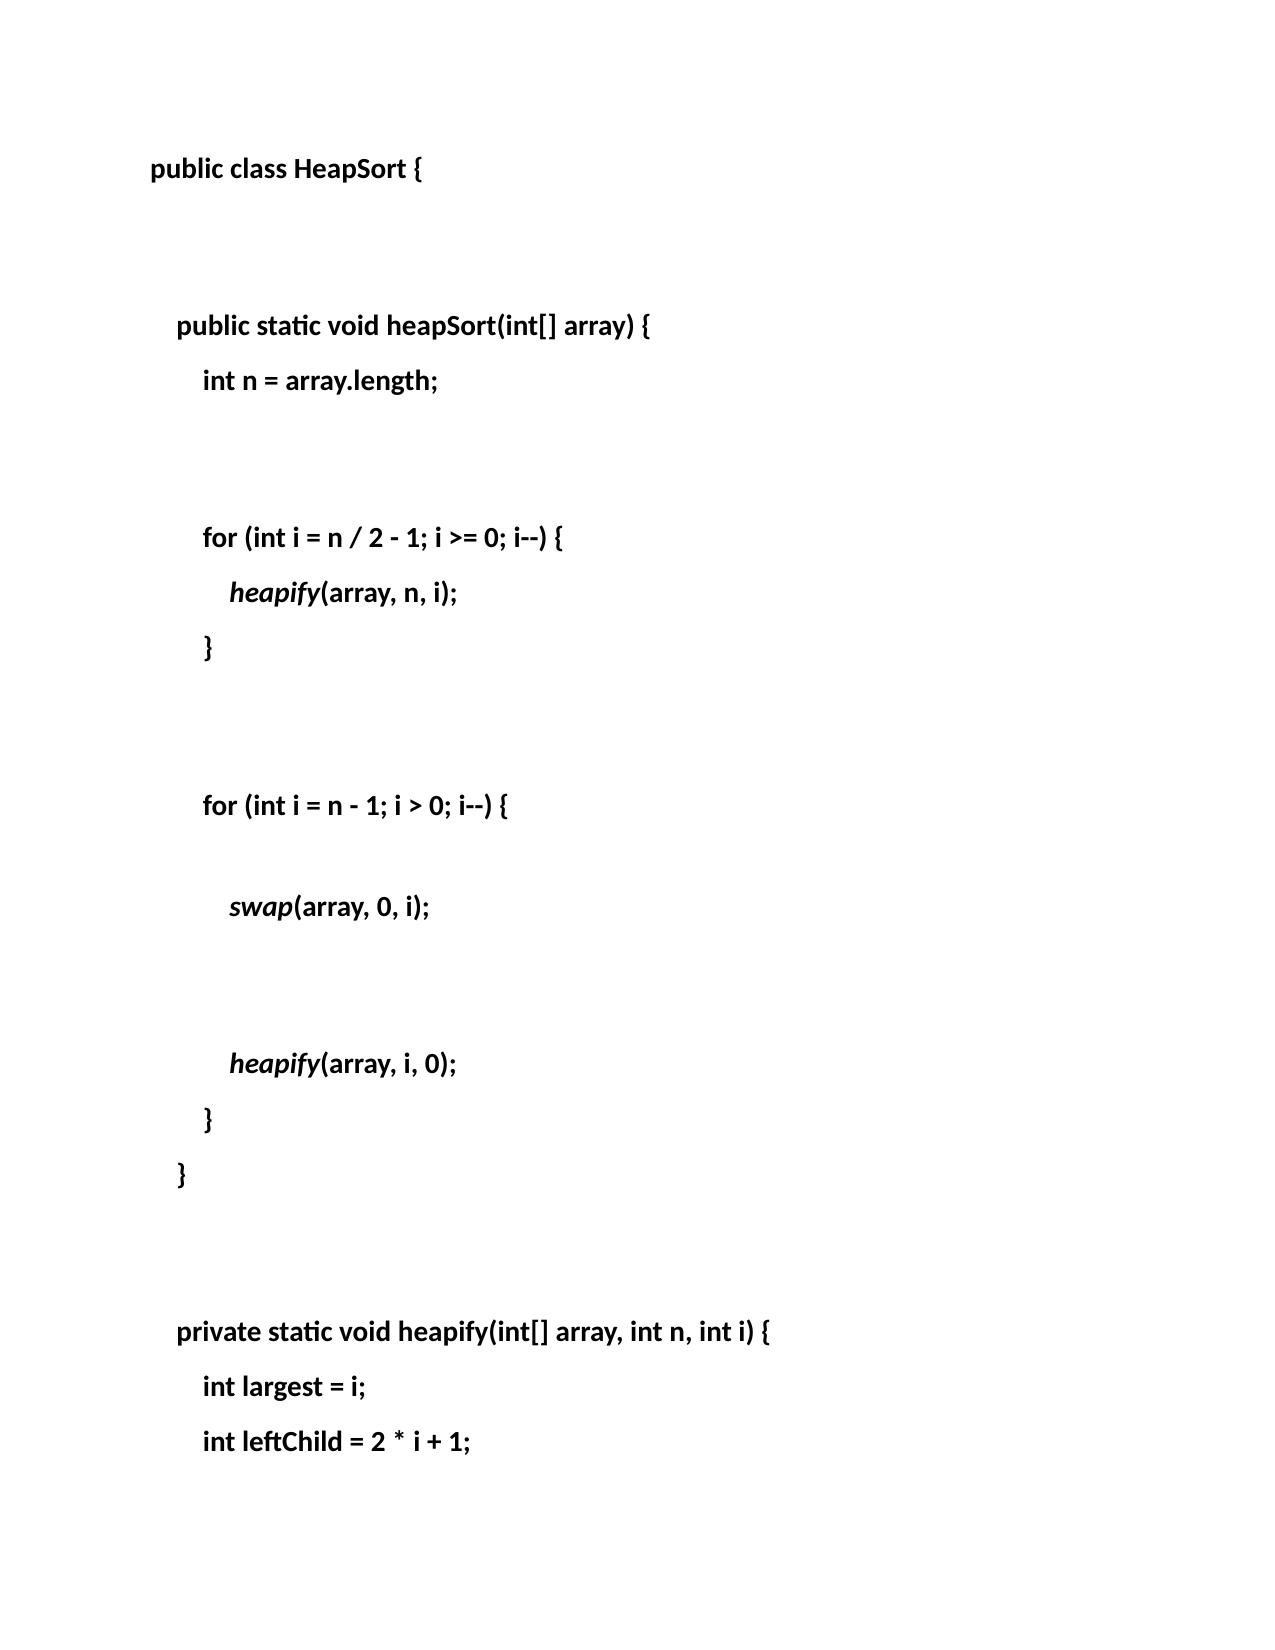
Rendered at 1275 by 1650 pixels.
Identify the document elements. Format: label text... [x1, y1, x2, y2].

text public class HeapSort { [150, 150, 1125, 186]
text private static void heapify(int[] array, int n, int i) { [150, 1313, 1125, 1348]
text int n = array.length; [150, 362, 1125, 398]
text int largest = i; [150, 1368, 1125, 1404]
text public static void heapSort(int[] array) { [150, 307, 1125, 343]
text heapify(array, n, i); [150, 574, 1125, 610]
text int leftChild = 2 * i + 1; [150, 1423, 1125, 1459]
text for (int i = n - 1; i > 0; i--) { [150, 787, 1125, 822]
text } [150, 629, 1125, 665]
text heapify(array, i, 0); [150, 1046, 1125, 1081]
text swap(array, 0, i); [150, 888, 1125, 924]
text } [150, 1101, 1125, 1136]
text for (int i = n / 2 - 1; i >= 0; i--) { [150, 519, 1125, 555]
text } [150, 1156, 1125, 1191]
